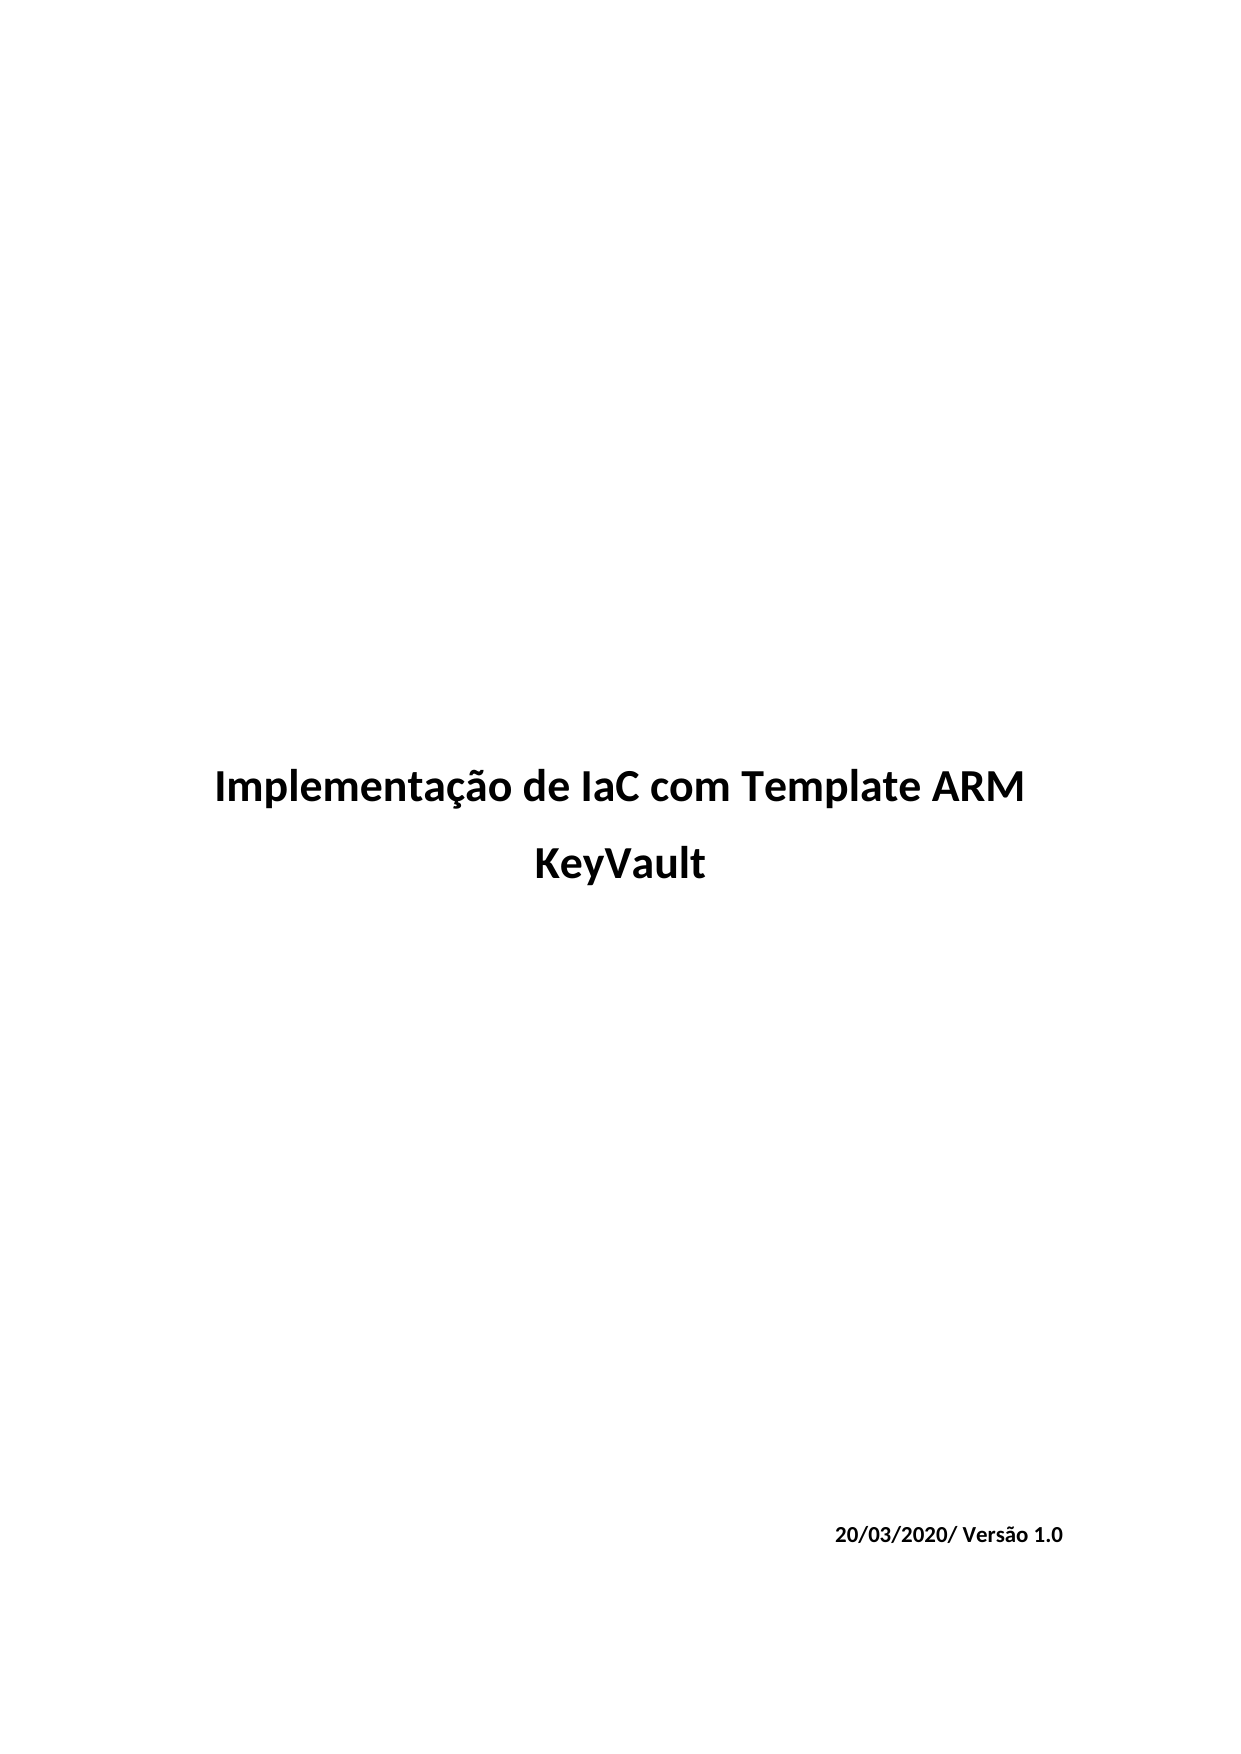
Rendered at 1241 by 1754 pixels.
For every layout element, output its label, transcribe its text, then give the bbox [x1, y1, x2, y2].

text 20/03/2020/ Versão 1.0 [177, 1520, 1063, 1548]
text Implementação de IaC com Template ARM [177, 757, 1063, 813]
text KeyVault [177, 834, 1063, 890]
